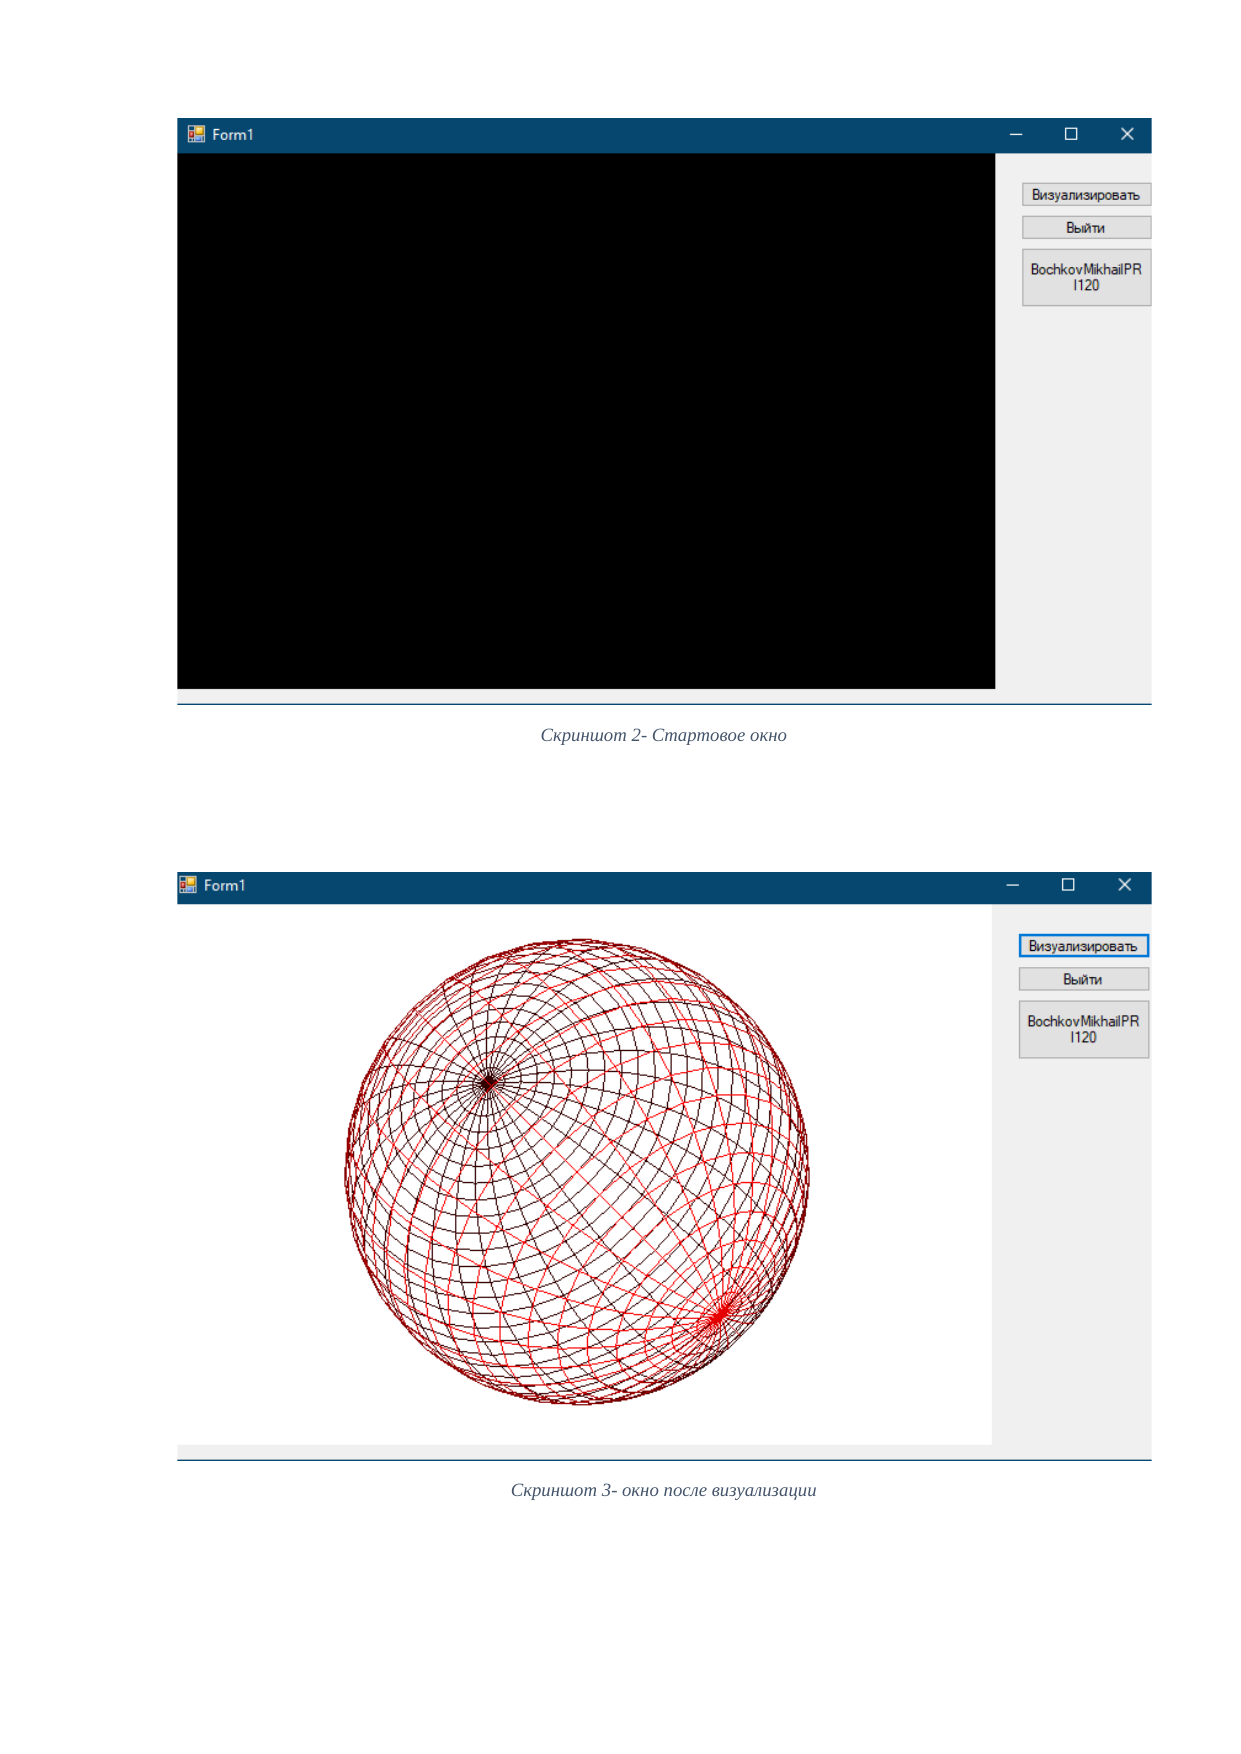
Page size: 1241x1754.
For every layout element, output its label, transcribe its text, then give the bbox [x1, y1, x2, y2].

text Скриншот 3- окно после визуализации [177, 1479, 1152, 1501]
picture [177, 118, 1152, 705]
text Скриншот 2- Стартовое окно [177, 724, 1152, 746]
picture [177, 872, 1152, 1461]
